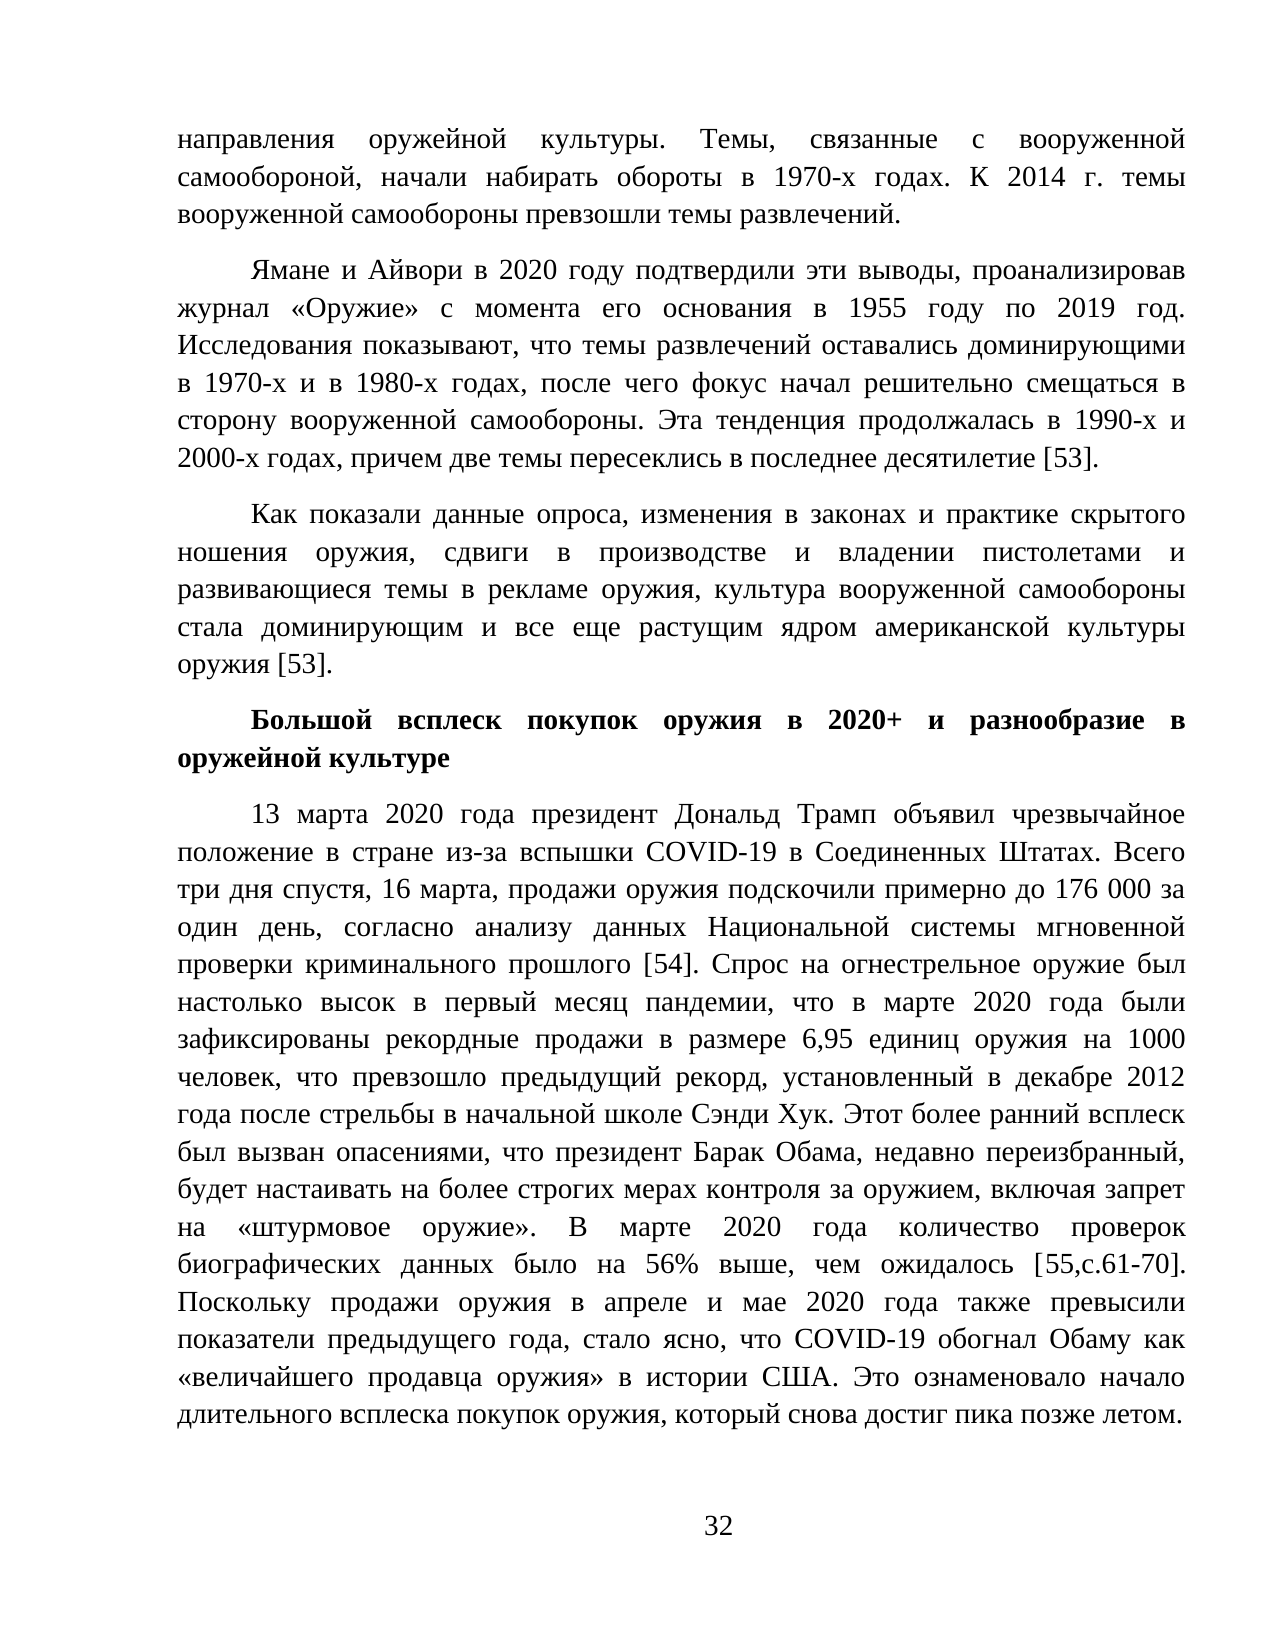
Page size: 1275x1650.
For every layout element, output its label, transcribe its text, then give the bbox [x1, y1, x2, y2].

text Ямане и Айвори в 2020 году подтвердили эти выводы, проанализировав журнал «Оружие» с момента его основания в 1955 году по 2019 год. Исследования показывают, что темы развлечений оставались доминирующими в 1970-х и в 1980-х годах, после чего фокус начал решительно смещаться в сторону вооруженной самообороны. Эта тенденция продолжалась в 1990-х и 2000-х годах, причем две темы пересеклись в последнее десятилетие [53]. [177, 250, 1186, 475]
text 13 марта 2020 года президент Дональд Трамп объявил чрезвычайное положение в стране из-за вспышки COVID-19 в Соединенных Штатах. Всего три дня спустя, 16 марта, продажи оружия подскочили примерно до 176 000 за один день, согласно анализу данных Национальной системы мгновенной проверки криминального прошлого [54]. Спрос на огнестрельное оружие был настолько высок в первый месяц пандемии, что в марте 2020 года были зафиксированы рекордные продажи в размере 6,95 единиц оружия на 1000 человек, что превзошло предыдущий рекорд, установленный в декабре 2012 года после стрельбы в начальной школе Сэнди Хук. Этот более ранний всплеск был вызван опасениями, что президент Барак Обама, недавно переизбранный, будет настаивать на более строгих мерах контроля за оружием, включая запрет на «штурмовое оружие». В марте 2020 года количество проверок биографических данных было на 56% выше, чем ожидалось [55,c.61-70]. Поскольку продажи оружия в апреле и мае 2020 года также превысили показатели предыдущего года, стало ясно, что COVID-19 обогнал Обаму как «величайшего продавца оружия» в истории США. Это ознаменовало начало длительного всплеска покупок оружия, который снова достиг пика позже летом. [177, 793, 1186, 1431]
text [177, 118, 1186, 231]
text Большой всплеск покупок оружия в 2020+ и разнообразие в оружейной культуре [177, 700, 1186, 775]
text Как показали данные опроса, изменения в законах и практике скрытого ношения оружия, сдвиги в производстве и владении пистолетами и развивающиеся темы в рекламе оружия, культура вооруженной самообороны стала доминирующим и все еще растущим ядром американской культуры оружия [53]. [177, 493, 1186, 681]
